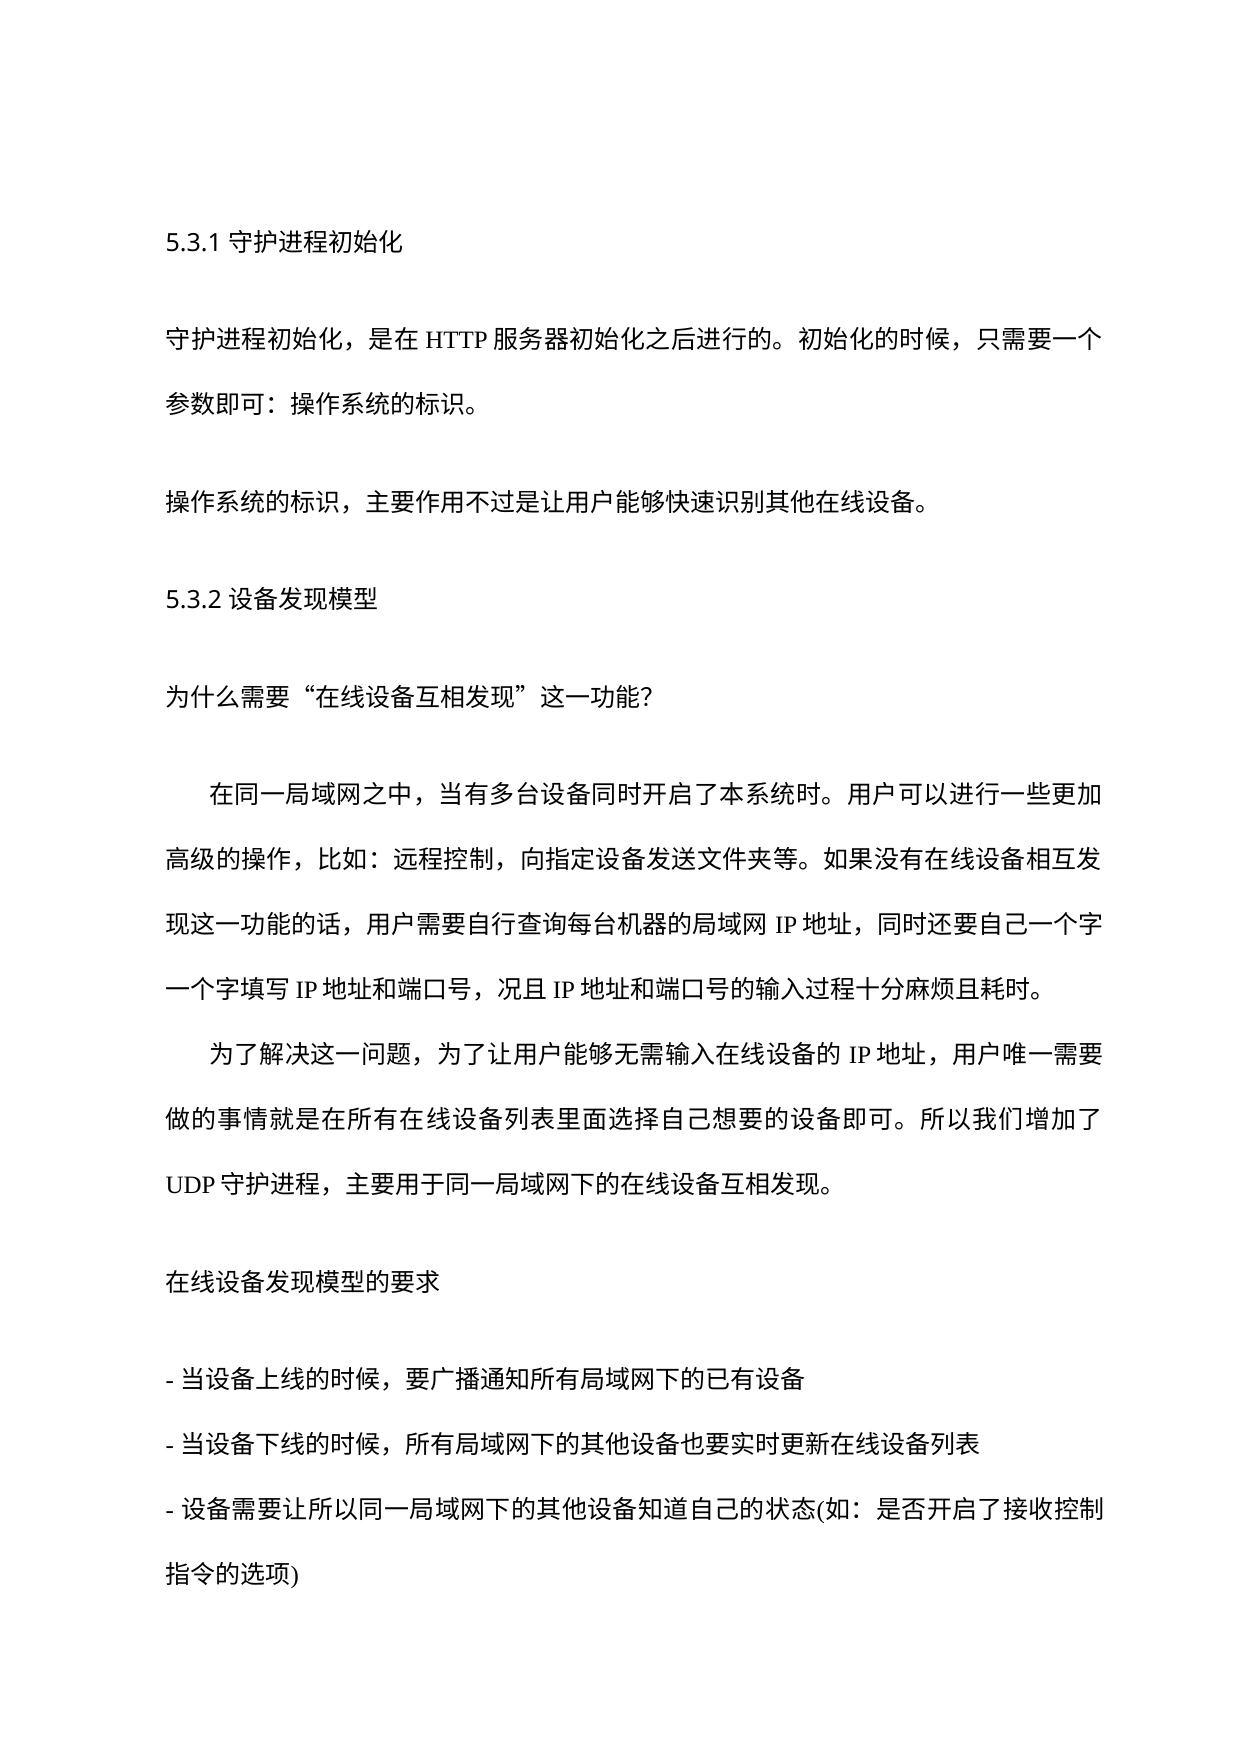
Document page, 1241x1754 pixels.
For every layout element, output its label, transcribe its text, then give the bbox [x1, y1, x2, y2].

list 操作系统的标识，主要作用不过是让用户能够快速识别其他在线设备。 [165, 468, 1104, 533]
list 在线设备发现模型的要求 [165, 1248, 1104, 1313]
list 为什么需要“在线设备互相发现”这一功能？ [165, 663, 1104, 728]
list - 设备需要让所以同一局域网下的其他设备知道自己的状态(如：是否开启了接收控制指令的选项) [165, 1475, 1104, 1605]
list 在同一局域网之中，当有多台设备同时开启了本系统时。用户可以进行一些更加高级的操作，比如：远程控制，向指定设备发送文件夹等。如果没有在线设备相互发现这一功能的话，用户需要自行查询每台机器的局域网IP地址，同时还要自己一个字一个字填写IP地址和端口号，况且IP地址和端口号的输入过程十分麻烦且耗时。 [165, 760, 1104, 1020]
list - 当设备下线的时候，所有局域网下的其他设备也要实时更新在线设备列表 [165, 1410, 1104, 1475]
list 守护进程初始化，是在HTTP服务器初始化之后进行的。初始化的时候，只需要一个参数即可：操作系统的标识。 [165, 305, 1104, 435]
list - 当设备上线的时候，要广播通知所有局域网下的已有设备 [165, 1345, 1104, 1410]
list 5.3.1 守护进程初始化 [165, 208, 1104, 273]
list 5.3.2 设备发现模型 [165, 565, 1104, 630]
list 为了解决这一问题，为了让用户能够无需输入在线设备的IP地址，用户唯一需要做的事情就是在所有在线设备列表里面选择自己想要的设备即可。所以我们增加了UDP守护进程，主要用于同一局域网下的在线设备互相发现。 [165, 1020, 1104, 1215]
